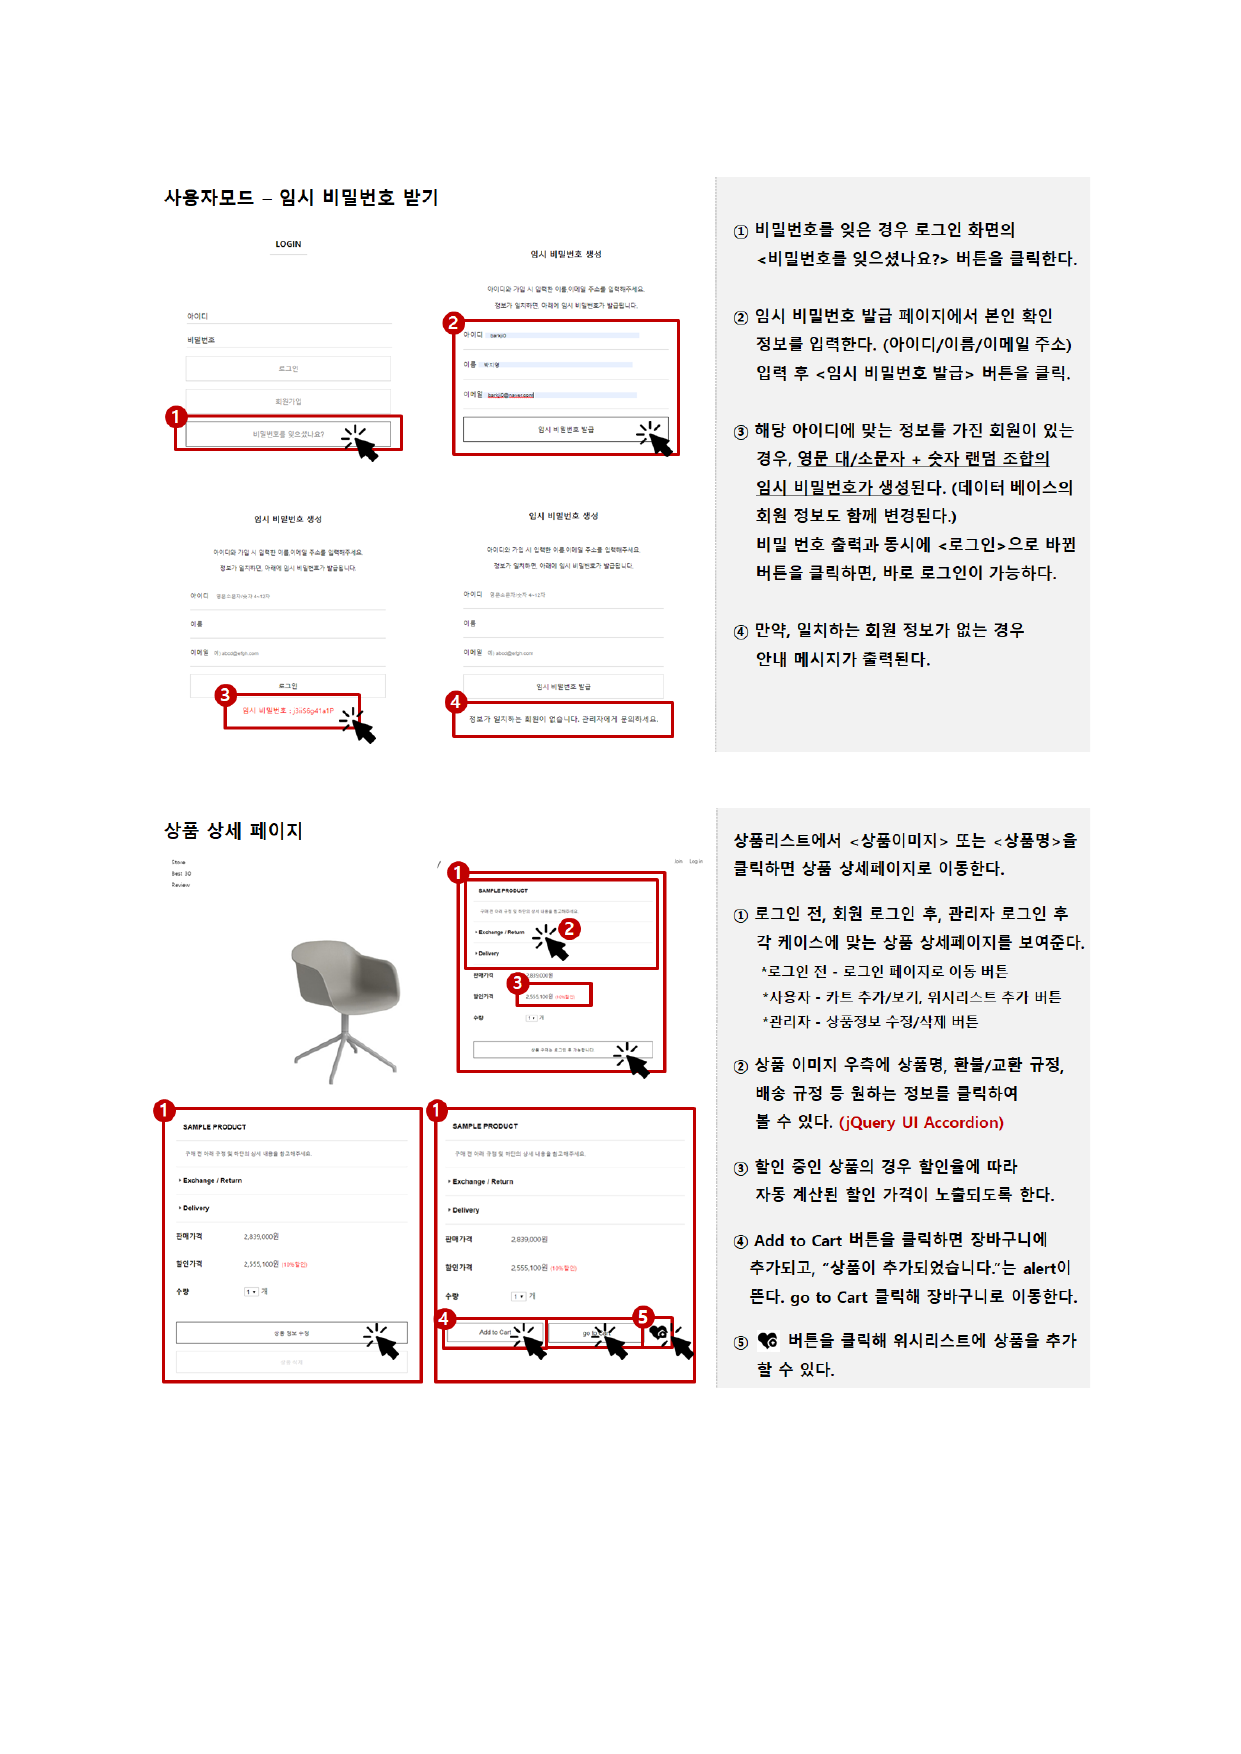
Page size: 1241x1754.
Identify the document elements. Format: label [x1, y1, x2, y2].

picture [150, 177, 1091, 752]
picture [150, 808, 1091, 1388]
